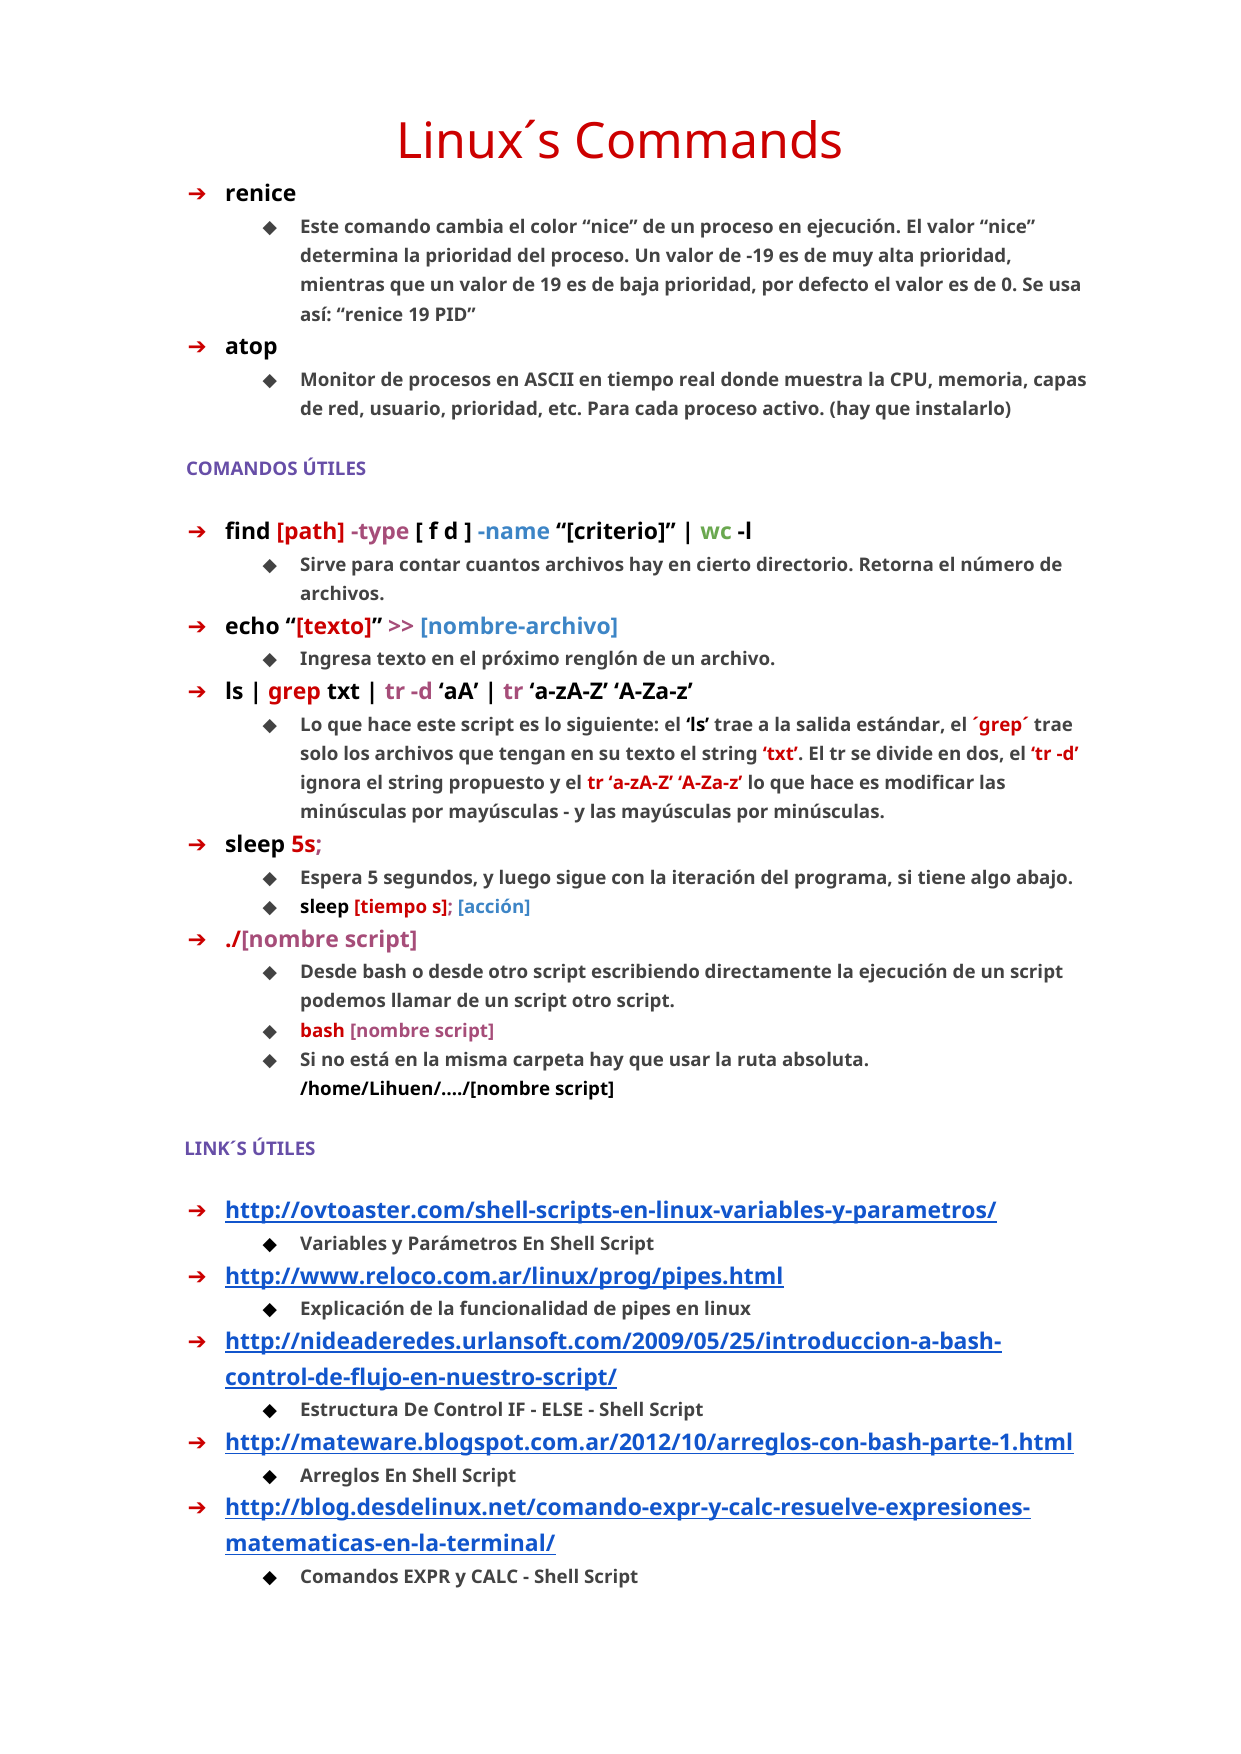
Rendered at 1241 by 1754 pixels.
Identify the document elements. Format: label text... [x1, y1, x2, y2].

text LINK´S ÚTILES [150, 1135, 1090, 1161]
list find [path] -type [ f d ] -name “[criterio]” | wc -l [187, 515, 1090, 547]
list sleep 5s; [187, 828, 1090, 859]
list Sirve para contar cuantos archivos hay en cierto directorio. Retorna el número de archivos. [262, 551, 1090, 606]
list http://mateware.blogspot.com.ar/2012/10/arreglos-con-bash-parte-1.html [187, 1426, 1090, 1457]
list Ingresa texto en el próximo renglón de un archivo. [262, 646, 1090, 671]
list http://blog.desdelinux.net/comando-expr-y-calc-resuelve-expresiones-matematicas-en-la-terminal/ [187, 1491, 1090, 1558]
list atop [187, 330, 1090, 361]
list Comandos EXPR y CALC - Shell Script [262, 1563, 1090, 1589]
list http://ovtoaster.com/shell-scripts-en-linux-variables-y-parametros/ [187, 1194, 1090, 1226]
list Este comando cambia el color “nice” de un proceso en ejecución. El valor “nice” determina la prioridad del proceso. Un valor de -19 es de muy alta prioridad, mientras que un valor de 19 es de baja prioridad, por defecto el valor es de 0. Se usa así: “renice 19 PID” [262, 213, 1090, 326]
list Variables y Parámetros En Shell Script [262, 1230, 1090, 1256]
list Lo que hace este script es lo siguiente: el ‘ls’ trae a la salida estándar, el ´grep´ trae solo los archivos que tengan en su texto el string ‘txt’. El tr se divide en dos, el ‘tr -d’ ignora el string propuesto y el tr ‘a-zA-Z’ ‘A-Za-z’ lo que hace es modificar las minúsculas por mayúsculas - y las mayúsculas por minúsculas. [262, 711, 1090, 824]
list Espera 5 segundos, y luego sigue con la iteración del programa, si tiene algo abajo. [262, 864, 1090, 889]
list http://www.reloco.com.ar/linux/prog/pipes.html [187, 1260, 1090, 1291]
list ./[nombre script] [187, 922, 1090, 954]
list sleep [tiempo s]; [acción] [262, 893, 1090, 919]
list Si no está en la misma carpeta hay que usar la ruta absoluta. /home/Lihuen/…./[nombre script] [262, 1046, 1090, 1101]
list renice [187, 177, 1090, 208]
list Monitor de procesos en ASCII en tiempo real donde muestra la CPU, memoria, capas de red, usuario, prioridad, etc. Para cada proceso activo. (hay que instalarlo) [262, 366, 1090, 421]
list ls | grep txt | tr -d ‘aA’ | tr ‘a-zA-Z’ ‘A-Za-z’ [187, 675, 1090, 706]
text COMANDOS ÚTILES [150, 455, 1090, 480]
list bash [nombre script] [262, 1017, 1090, 1042]
list http://nideaderedes.urlansoft.com/2009/05/25/introduccion-a-bash-control-de-flujo-en-nuestro-script/ [187, 1325, 1090, 1392]
list Estructura De Control IF - ELSE - Shell Script [262, 1397, 1090, 1422]
list Desde bash o desde otro script escribiendo directamente la ejecución de un script podemos llamar de un script otro script. [262, 958, 1090, 1013]
list echo “[texto]” >> [nombre-archivo] [187, 610, 1090, 641]
list Explicación de la funcionalidad de pipes en linux [262, 1296, 1090, 1321]
list Arreglos En Shell Script [262, 1462, 1090, 1487]
